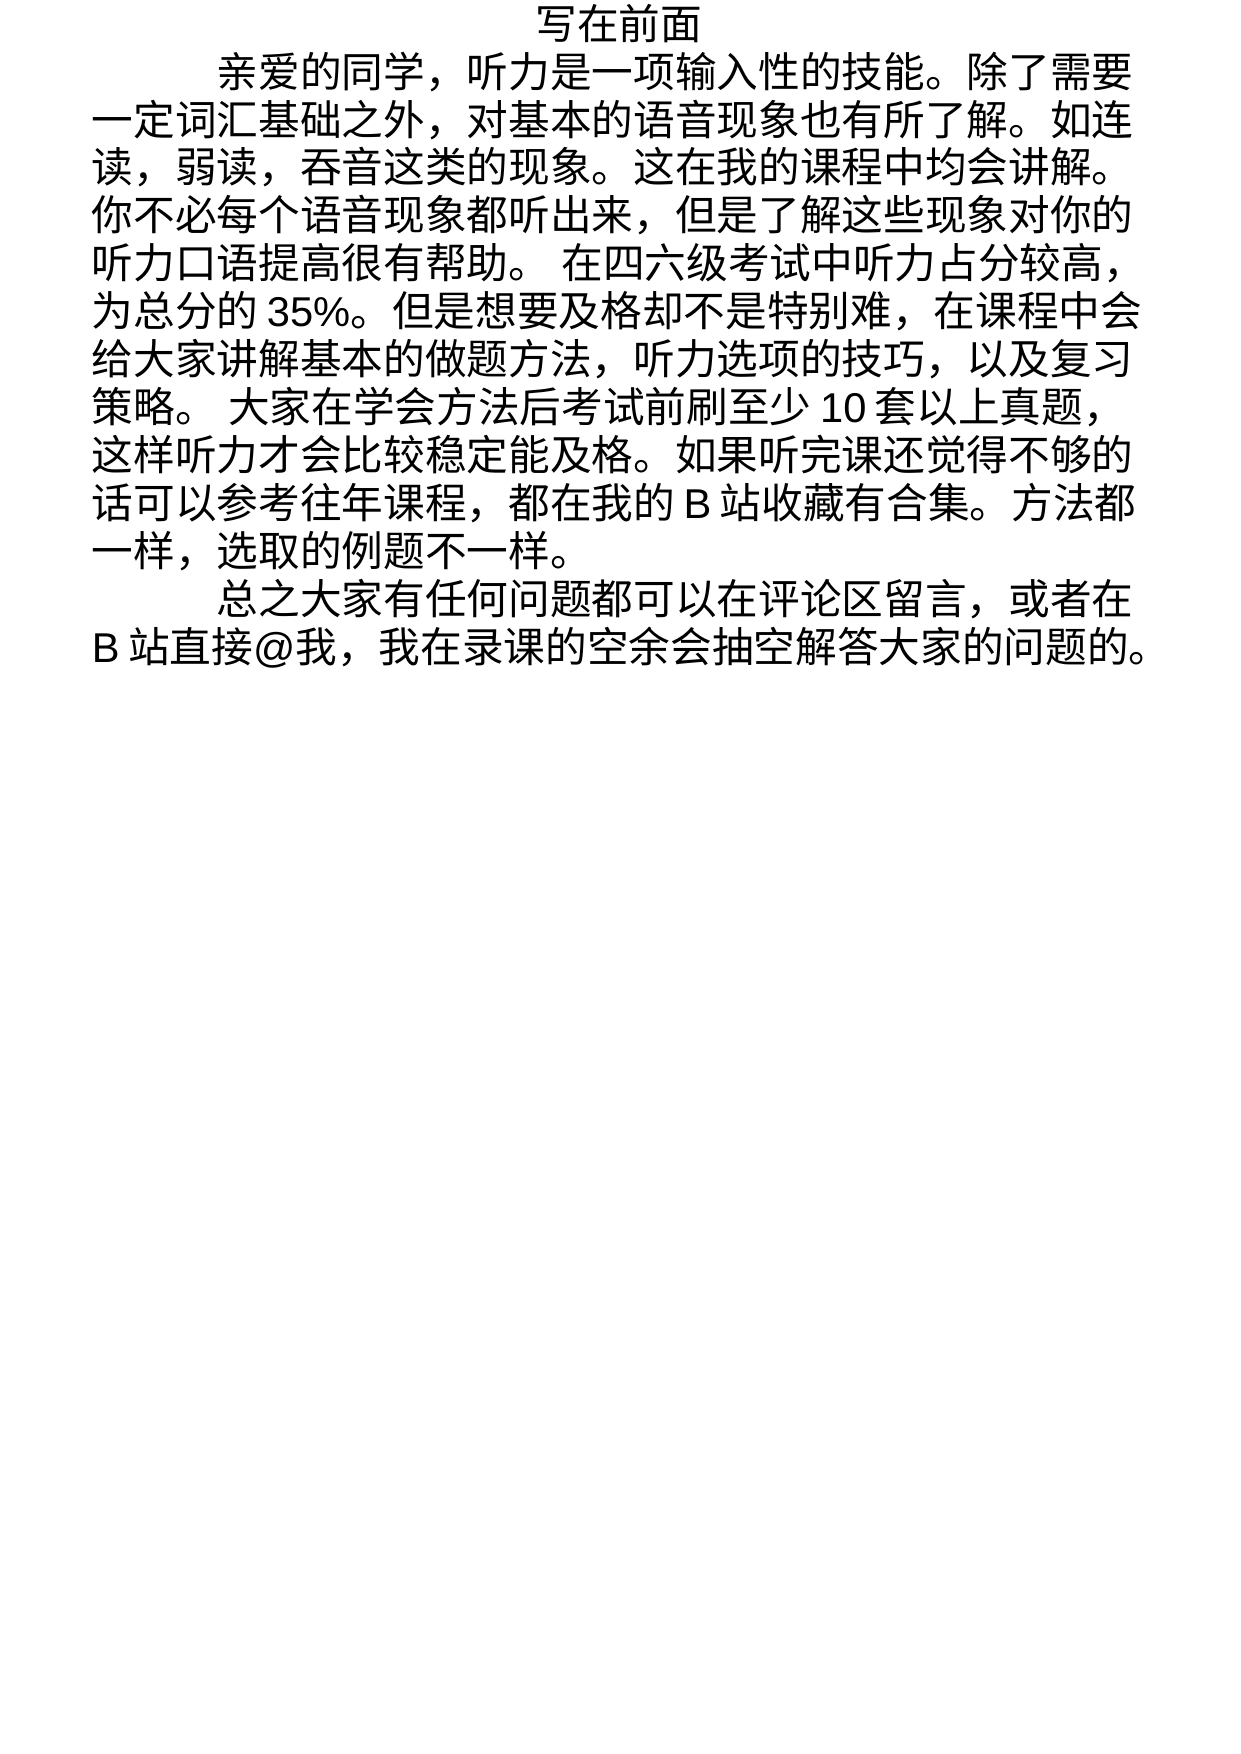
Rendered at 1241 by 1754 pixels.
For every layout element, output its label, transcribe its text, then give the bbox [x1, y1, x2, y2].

text 亲爱的同学，听力是一项输入性的技能。除了需要一定词汇基础之外，对基本的语音现象也有所了解。如连读，弱读，吞音这类的现象。这在我的课程中均会讲解。你不必每个语音现象都听出来，但是了解这些现象对你的听力口语提高很有帮助。 在四六级考试中听力占分较高，为总分的35%。但是想要及格却不是特别难，在课程中会给大家讲解基本的做题方法，听力选项的技巧，以及复习策略。 大家在学会方法后考试前刷至少10套以上真题，这样听力才会比较稳定能及格。如果听完课还觉得不够的话可以参考往年课程，都在我的B站收藏有合集。方法都一样，选取的例题不一样。 [92, 48, 1146, 575]
text 写在前面 [92, 0, 1146, 48]
text 总之大家有任何问题都可以在评论区留言，或者在B站直接@我，我在录课的空余会抽空解答大家的问题的。 [92, 575, 1146, 671]
